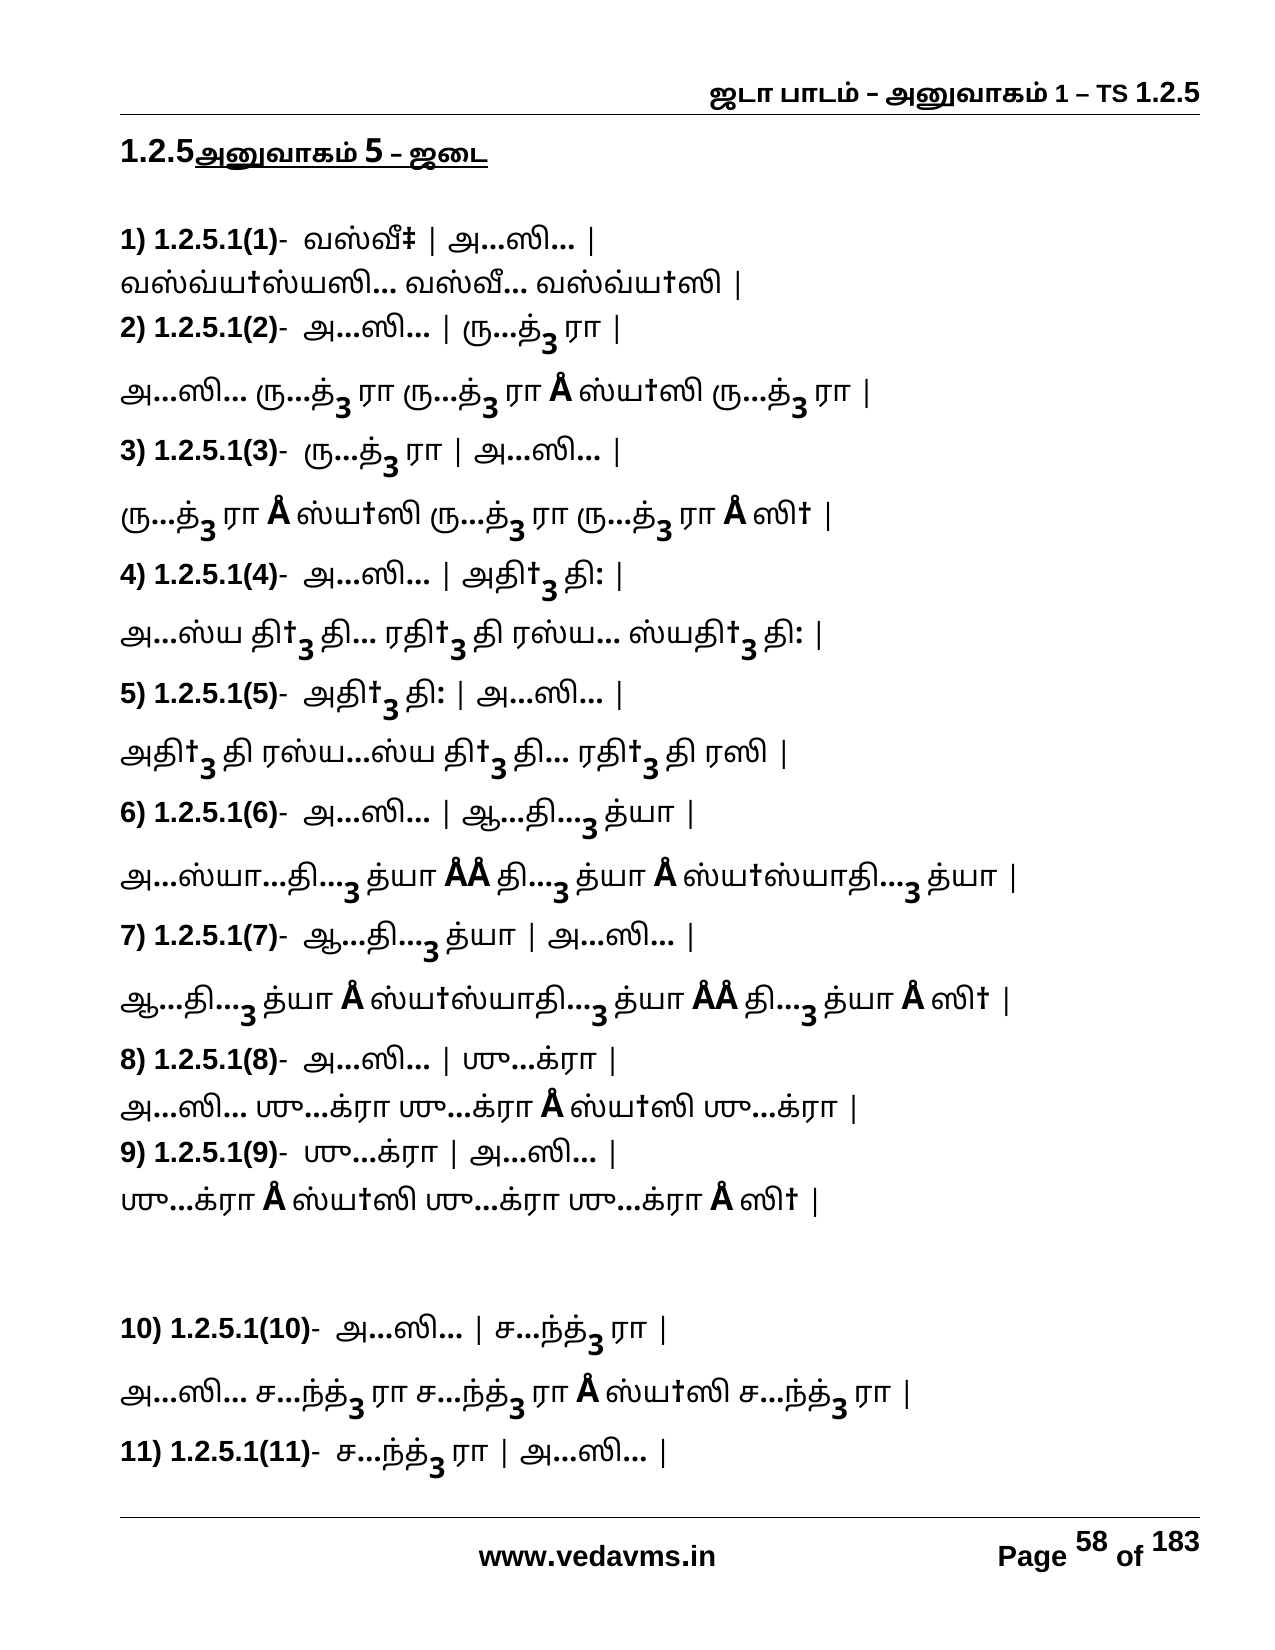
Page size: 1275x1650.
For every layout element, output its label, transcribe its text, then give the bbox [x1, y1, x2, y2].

text அதி†3தி ரஸ்ய…ஸ்ய தி†3தி… ரதி†3தி ரஸி | [120, 732, 1200, 788]
text 6) 1.2.5.1(6)- அ…ஸி… | ஆ…தி…3த்யா | [120, 791, 1200, 848]
text அ…ஸ்யா…தி…3த்யா ÅÅதி…3த்யா Åஸ்ய†ஸ்யாதி…3த்யா | [120, 851, 1200, 912]
text அ…ஸ்ய தி†3தி… ரதி†3தி ரஸ்ய… ஸ்யதி†3தி: | [120, 613, 1200, 669]
text அ…ஸி… ரு…த்3ரா ரு…த்3ரா Åஸ்ய†ஸி ரு…த்3ரா | [120, 365, 1200, 426]
text வஸ்வ்ய†ஸ்யஸி… வஸ்வீ… வஸ்வ்ய†ஸி | [120, 262, 1200, 304]
text ஆ…தி…3த்யா Åஸ்ய†ஸ்யாதி…3த்யா ÅÅதி…3த்யா Åஸி† | [120, 974, 1200, 1035]
text 11) 1.2.5.1(11)- ச…ந்த்3ரா | அ…ஸி… | [120, 1431, 1200, 1487]
text 9) 1.2.5.1(9)- ஶு…க்ரா | அ…ஸி… | [120, 1131, 1200, 1173]
text ரு…த்3ரா Åஸ்ய†ஸி ரு…த்3ரா ரு…த்3ரா Åஸி† | [120, 489, 1200, 550]
text 5) 1.2.5.1(5)- அதி†3தி: | அ…ஸி… | [120, 672, 1200, 729]
text 2) 1.2.5.1(2)- அ…ஸி… | ரு…த்3ரா | [120, 306, 1200, 362]
subtitle அனுவாகம் 5 – ஜடை [120, 127, 1200, 173]
text 3) 1.2.5.1(3)- ரு…த்3ரா | அ…ஸி… | [120, 429, 1200, 486]
text 7) 1.2.5.1(7)- ஆ…தி…3த்யா | அ…ஸி… | [120, 915, 1200, 971]
text 10) 1.2.5.1(10)- அ…ஸி… | ச…ந்த்3ரா | [120, 1307, 1200, 1363]
text 4) 1.2.5.1(4)- அ…ஸி… | அதி†3தி: | [120, 553, 1200, 610]
text 8) 1.2.5.1(8)- அ…ஸி… | ஶு…க்ரா | [120, 1038, 1200, 1080]
text 1) 1.2.5.1(1)- வஸ்வீ‡ | அ…ஸி… | [120, 218, 1200, 260]
text அ…ஸி… ச…ந்த்3ரா ச…ந்த்3ரா Åஸ்ய†ஸி ச…ந்த்3ரா | [120, 1366, 1200, 1427]
text அ…ஸி… ஶு…க்ரா ஶு…க்ரா Åஸ்ய†ஸி ஶு…க்ரா | [120, 1082, 1200, 1129]
text ஶு…க்ரா Åஸ்ய†ஸி ஶு…க்ரா ஶு…க்ரா Åஸி† | [120, 1175, 1200, 1221]
